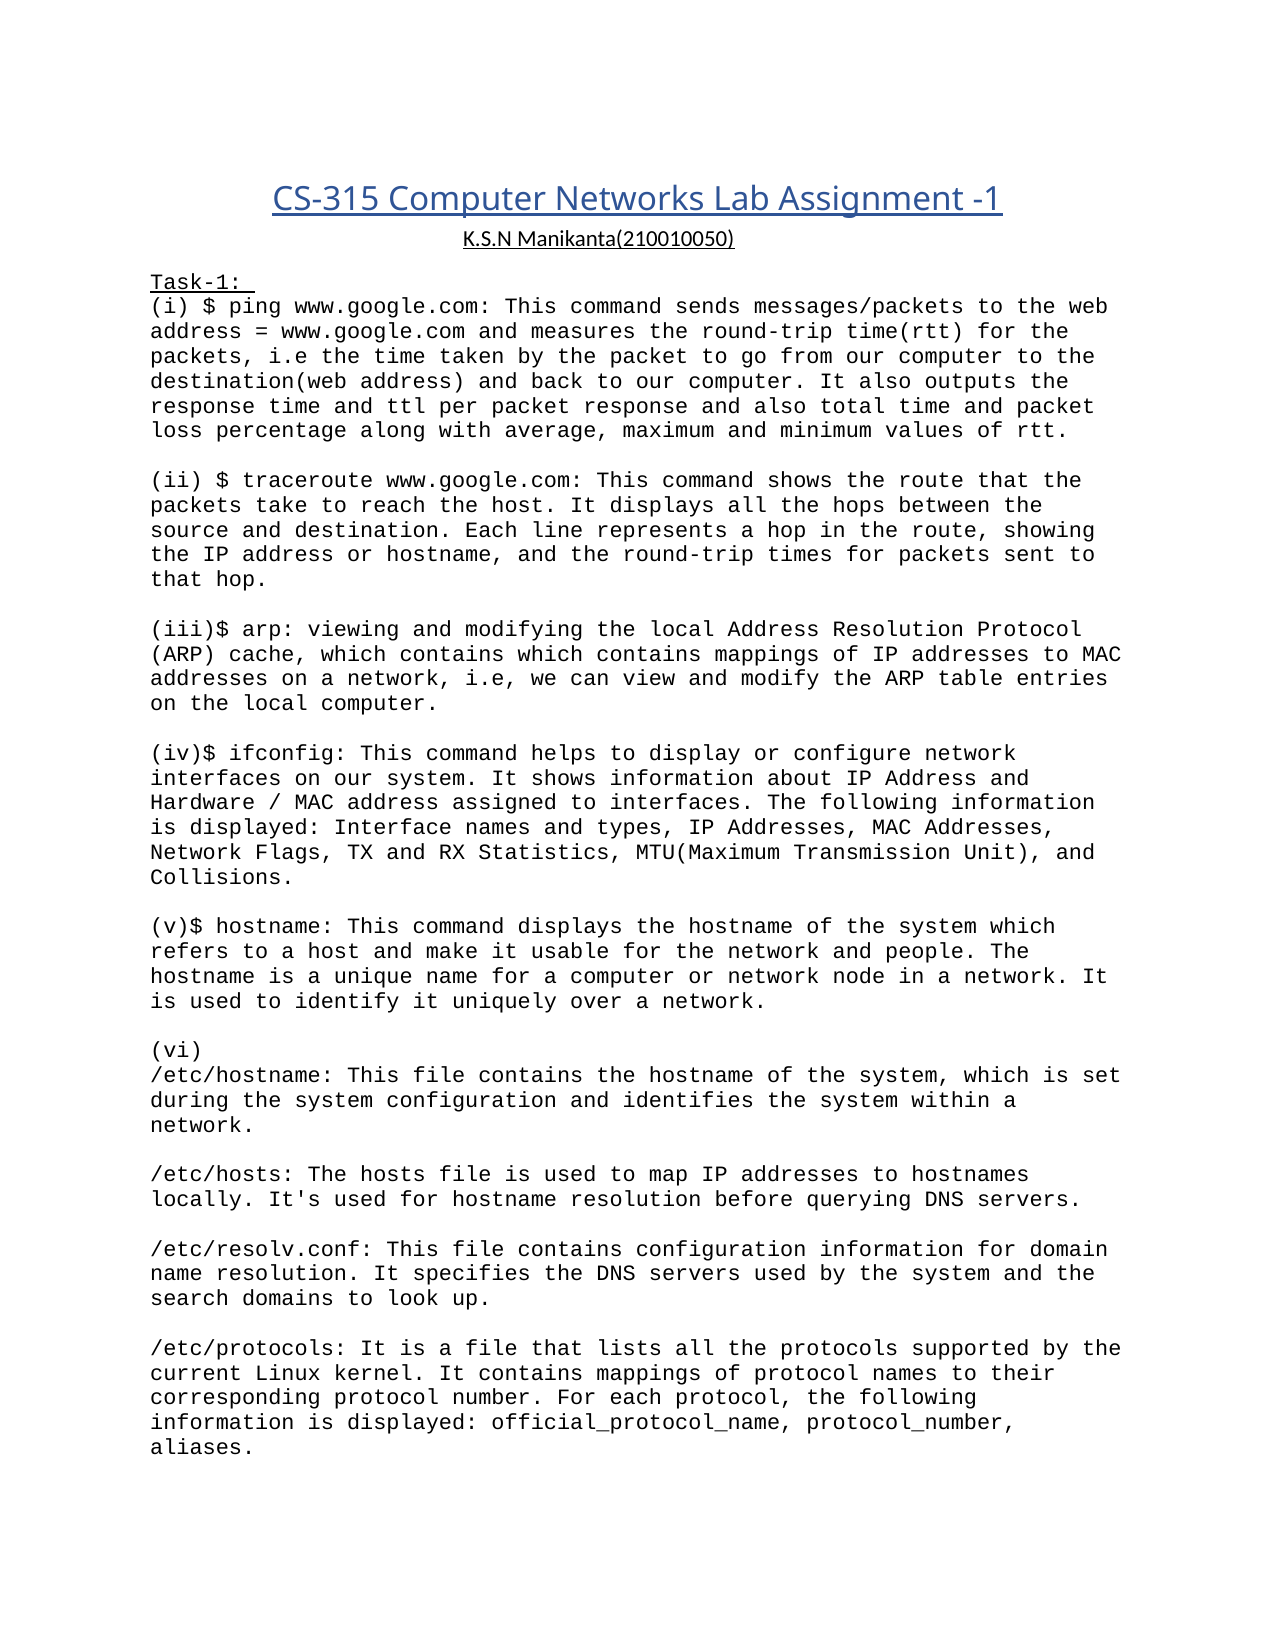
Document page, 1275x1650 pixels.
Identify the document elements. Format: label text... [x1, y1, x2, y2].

text /etc/protocols: It is a file that lists all the protocols supported by the current Linux kernel. It contains mappings of protocol names to their corresponding protocol number. For each protocol, the following information is displayed: official_protocol_name, protocol_number, aliases. [150, 1337, 1125, 1461]
text (iii)$ arp: viewing and modifying the local Address Resolution Protocol (ARP) cache, which contains which contains mappings of IP addresses to MAC addresses on a network, i.e, we can view and modify the ARP table entries on the local computer. [150, 618, 1125, 717]
text Task-1: [150, 271, 1125, 296]
text (vi) [150, 1039, 1125, 1064]
text /etc/hosts: The hosts file is used to map IP addresses to hostnames locally. It's used for hostname resolution before querying DNS servers. [150, 1163, 1125, 1213]
text K.S.N Manikanta(210010050) [150, 224, 1125, 252]
text (v)$ hostname: This command displays the hostname of the system which refers to a host and make it usable for the network and people. The hostname is a unique name for a computer or network node in a network. It is used to identify it uniquely over a network. [150, 915, 1125, 1014]
text /etc/resolv.conf: This file contains configuration information for domain name resolution. It specifies the DNS servers used by the system and the search domains to look up. [150, 1238, 1125, 1312]
text /etc/hostname: This file contains the hostname of the system, which is set during the system configuration and identifies the system within a network. [150, 1064, 1125, 1138]
subtitle CS-315 Computer Networks Lab Assignment -1 [150, 175, 1125, 220]
text (i) $ ping www.google.com: This command sends messages/packets to the web address = www.google.com and measures the round-trip time(rtt) for the packets, i.e the time taken by the packet to go from our computer to the destination(web address) and back to our computer. It also outputs the response time and ttl per packet response and also total time and packet loss percentage along with average, maximum and minimum values of rtt. [150, 296, 1125, 444]
text (ii) $ traceroute www.google.com: This command shows the route that the packets take to reach the host. It displays all the hops between the source and destination. Each line represents a hop in the route, showing the IP address or hostname, and the round-trip times for packets sent to that hop. [150, 469, 1125, 593]
text (iv)$ ifconfig: This command helps to display or configure network interfaces on our system. It shows information about IP Address and Hardware / MAC address assigned to interfaces. The following information is displayed: Interface names and types, IP Addresses, MAC Addresses, Network Flags, TX and RX Statistics, MTU(Maximum Transmission Unit), and Collisions. [150, 742, 1125, 891]
